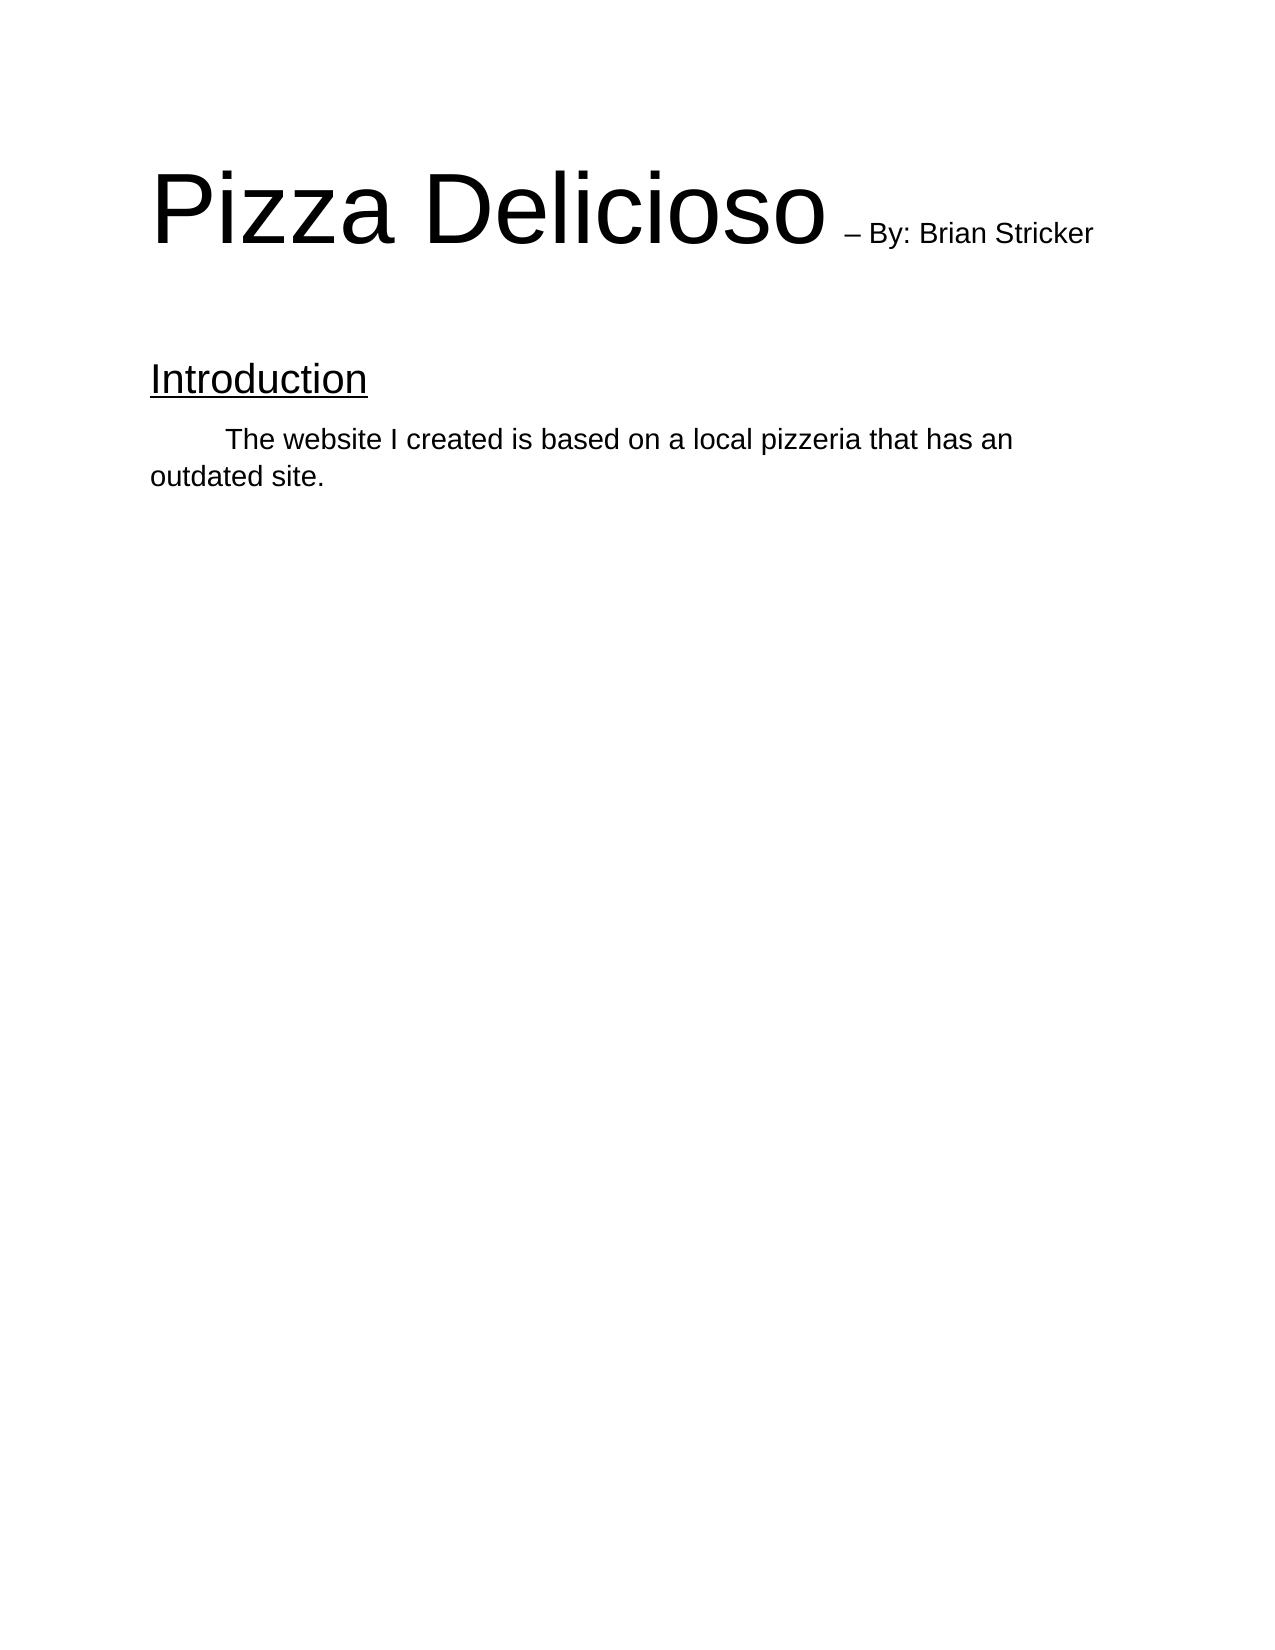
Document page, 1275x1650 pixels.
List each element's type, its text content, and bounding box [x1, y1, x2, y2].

text The website I created is based on a local pizzeria that has an outdated site. [150, 422, 1125, 492]
text Introduction [150, 354, 1125, 402]
text Pizza Delicioso – By: Brian Stricker [150, 150, 1125, 265]
